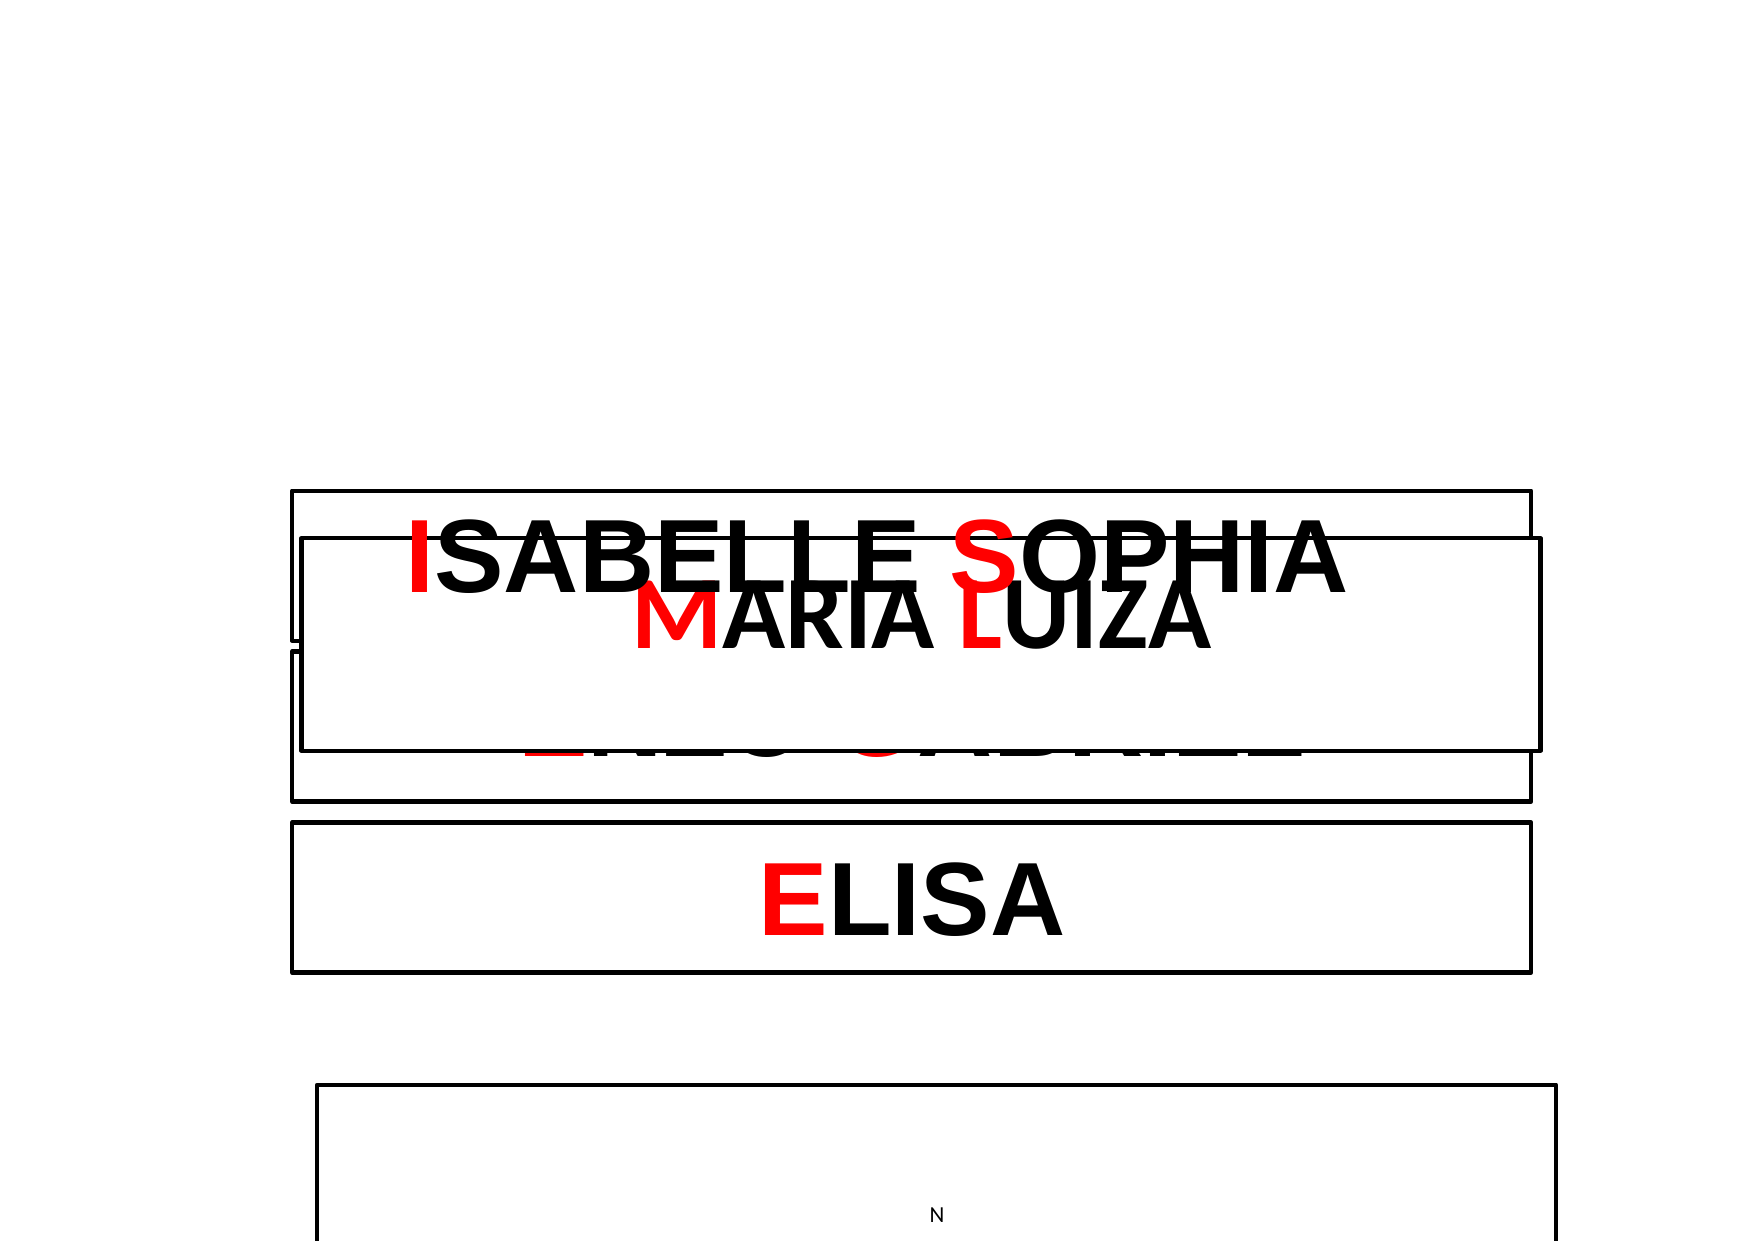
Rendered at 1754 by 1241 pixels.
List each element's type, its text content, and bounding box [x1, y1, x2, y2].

text ISABELLE SOPHIA [148, 494, 1606, 614]
